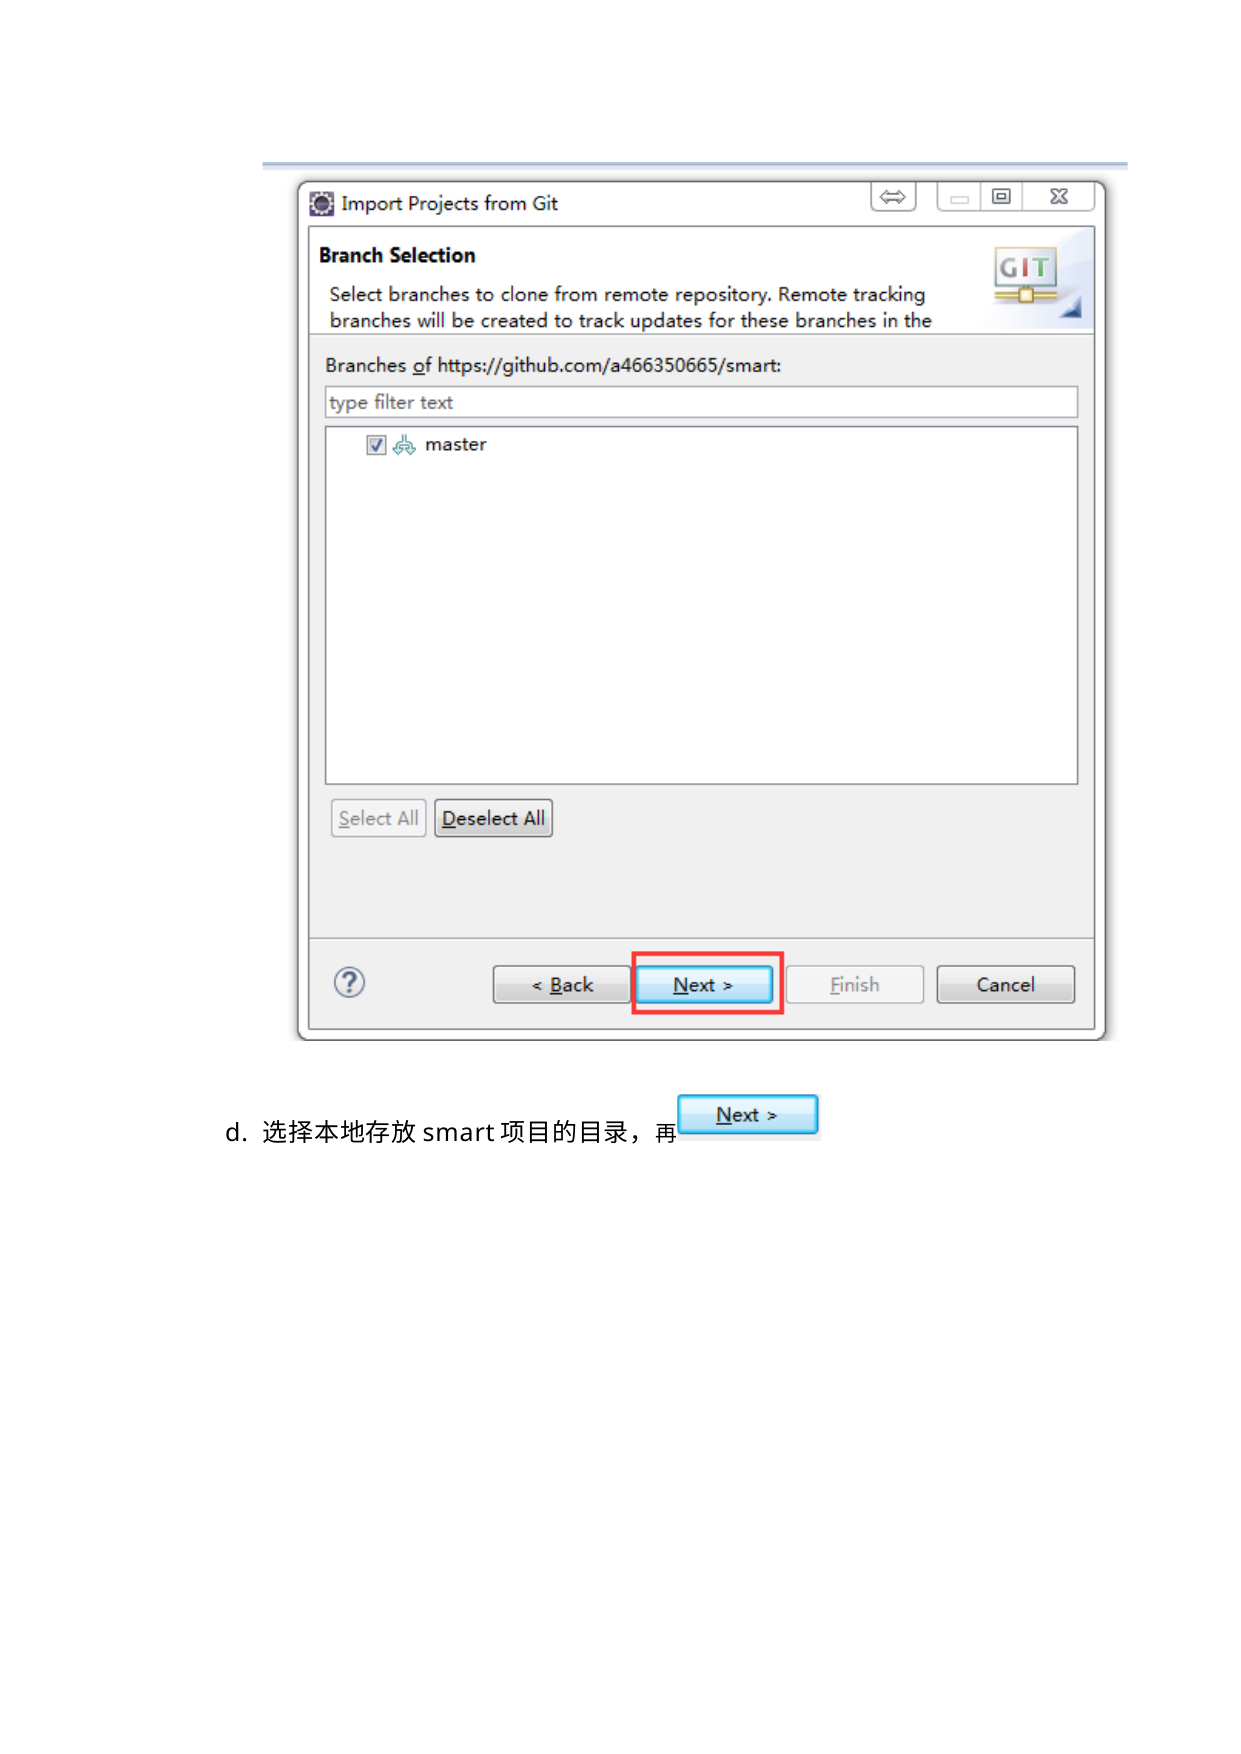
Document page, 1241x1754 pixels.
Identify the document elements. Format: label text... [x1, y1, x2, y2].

picture [677, 1094, 822, 1141]
picture [262, 162, 1128, 1041]
list 选择本地存放smart项目的目录，再 [225, 1094, 1053, 1159]
